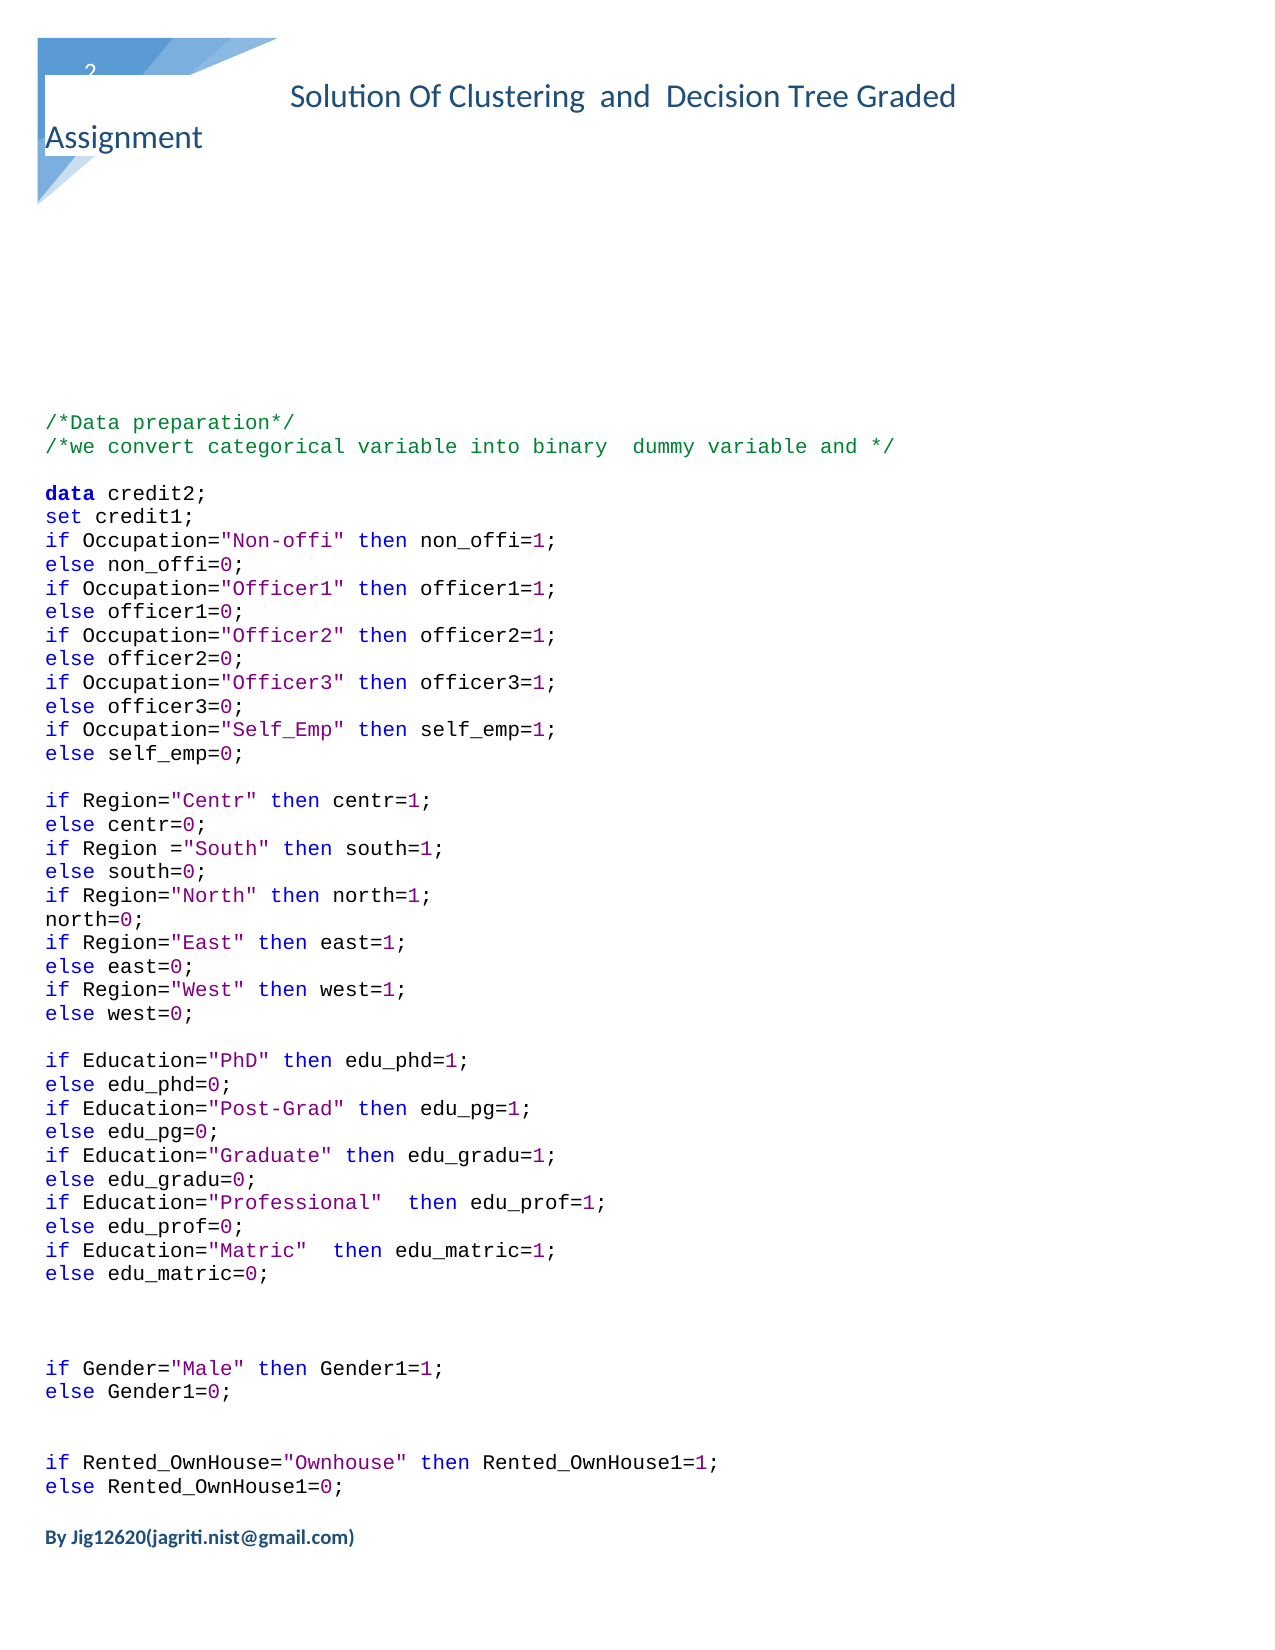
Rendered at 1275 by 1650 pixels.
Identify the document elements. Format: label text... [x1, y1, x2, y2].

text else edu_phd=0; [45, 1074, 1125, 1098]
text /*we convert categorical variable into binary dummy variable and */ [45, 436, 1125, 459]
text else Rented_OwnHouse1=0; [45, 1476, 1125, 1500]
text if Occupation="Officer1" then officer1=1; [45, 577, 1125, 601]
text if Occupation="Officer2" then officer2=1; [45, 625, 1125, 648]
text else edu_gradu=0; [45, 1169, 1125, 1192]
text else self_emp=0; [45, 743, 1125, 767]
text if Occupation="Non-offi" then non_offi=1; [45, 530, 1125, 554]
text else east=0; [45, 956, 1125, 979]
picture [37, 37, 279, 206]
text else edu_matric=0; [45, 1263, 1125, 1287]
text if Region="East" then east=1; [45, 932, 1125, 956]
text data credit2; [45, 483, 1125, 507]
text if Education="Post-Grad" then edu_pg=1; [45, 1098, 1125, 1121]
text if Occupation="Self_Emp" then self_emp=1; [45, 719, 1125, 743]
text if Region="West" then west=1; [45, 979, 1125, 1003]
text else officer2=0; [45, 648, 1125, 672]
text else Gender1=0; [45, 1381, 1125, 1405]
text if Region="Centr" then centr=1; [45, 790, 1125, 814]
text if Education="Matric" then edu_matric=1; [45, 1239, 1125, 1263]
text else officer3=0; [45, 696, 1125, 719]
text if Education="PhD" then edu_phd=1; [45, 1050, 1125, 1074]
text if Gender="Male" then Gender1=1; [45, 1358, 1125, 1381]
text if Region="North" then north=1; [45, 885, 1125, 908]
text else edu_prof=0; [45, 1216, 1125, 1239]
text else edu_pg=0; [45, 1121, 1125, 1145]
text else west=0; [45, 1003, 1125, 1027]
text if Occupation="Officer3" then officer3=1; [45, 672, 1125, 696]
text else officer1=0; [45, 601, 1125, 625]
text if Education="Professional" then edu_prof=1; [45, 1192, 1125, 1216]
text else centr=0; [45, 814, 1125, 838]
text if Rented_OwnHouse="Ownhouse" then Rented_OwnHouse1=1; [45, 1452, 1125, 1476]
text if Education="Graduate" then edu_gradu=1; [45, 1145, 1125, 1169]
text set credit1; [45, 507, 1125, 530]
text north=0; [45, 908, 1125, 932]
text else non_offi=0; [45, 554, 1125, 577]
text else south=0; [45, 861, 1125, 885]
text /*Data preparation*/ [45, 412, 1125, 436]
text if Region ="South" then south=1; [45, 838, 1125, 861]
